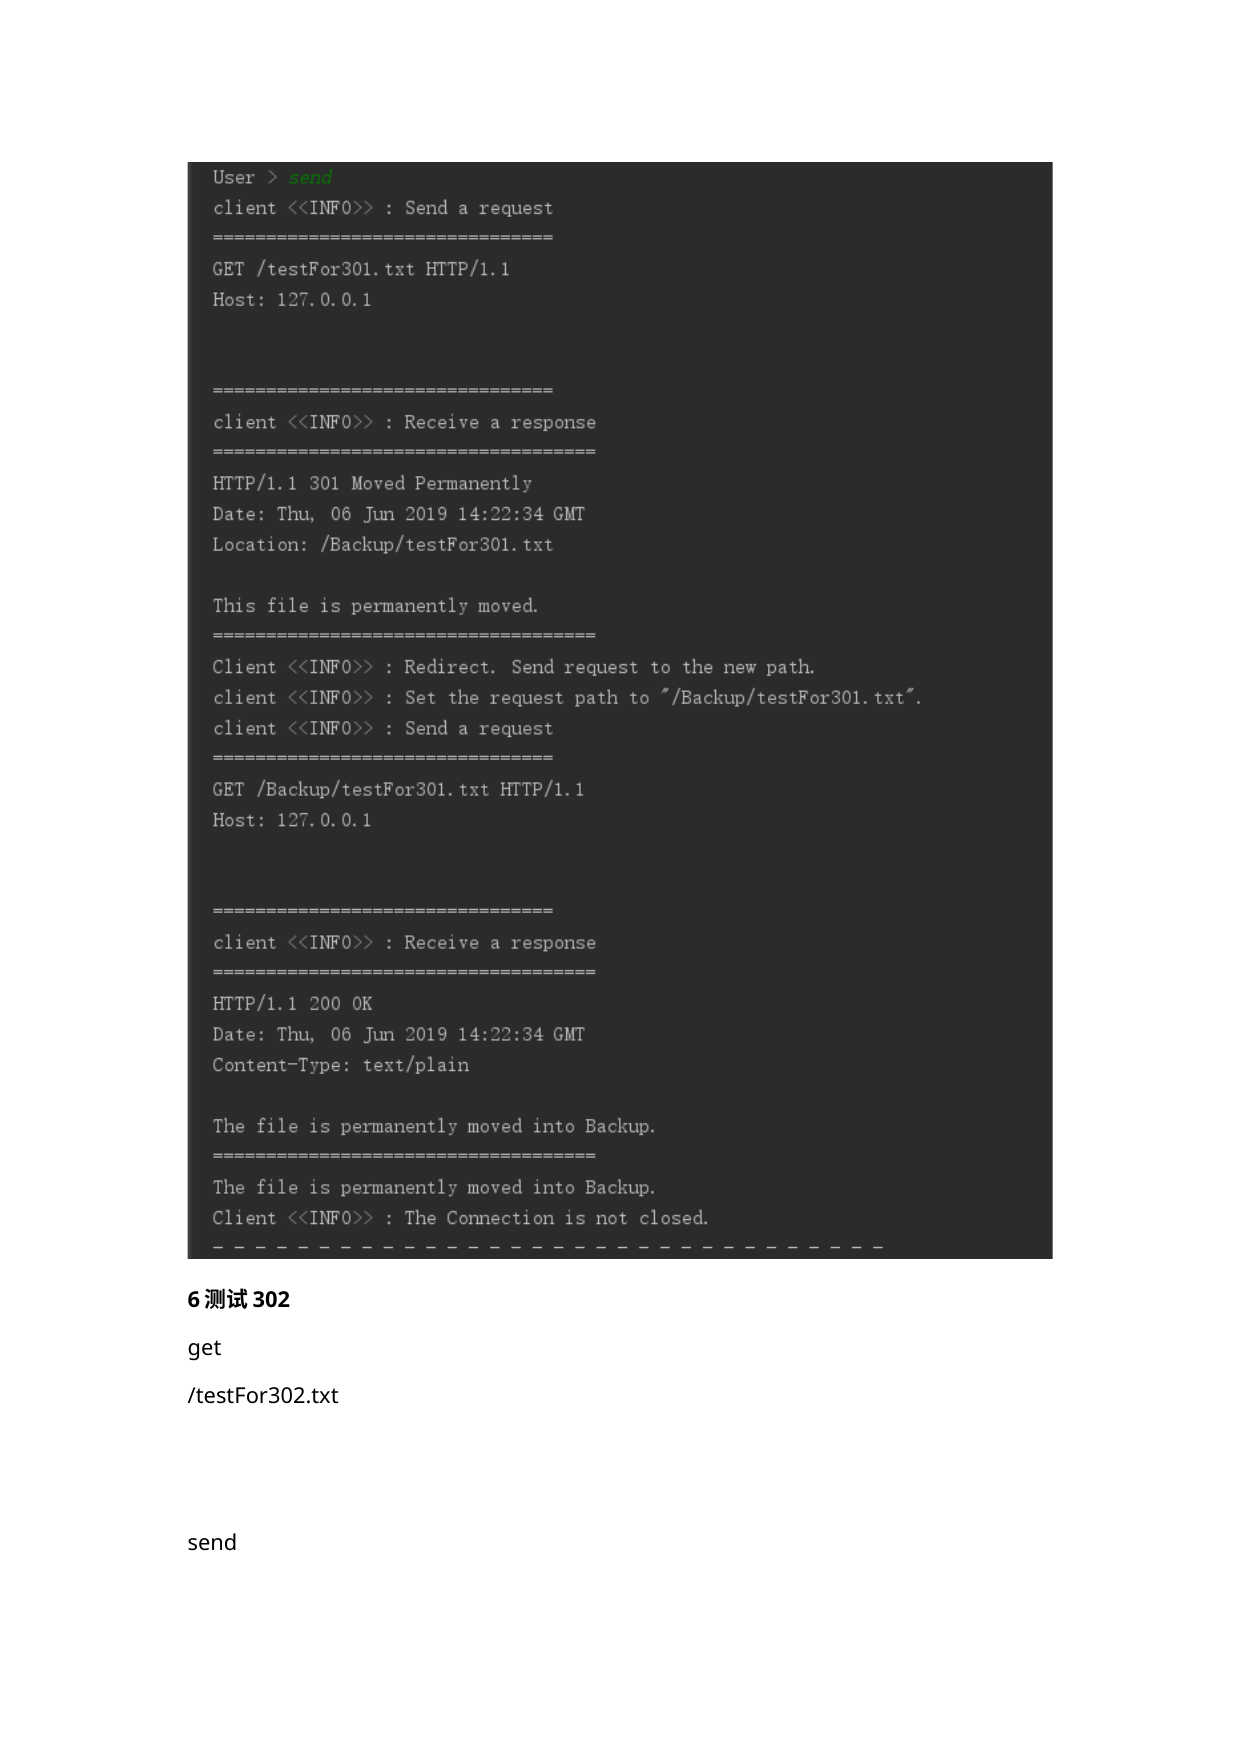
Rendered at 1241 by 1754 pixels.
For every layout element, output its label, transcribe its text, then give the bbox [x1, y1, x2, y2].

text get /testFor302.txt ​ ​ send [187, 1330, 1053, 1558]
text 6测试302 [187, 1282, 1053, 1314]
picture [187, 162, 1053, 1259]
